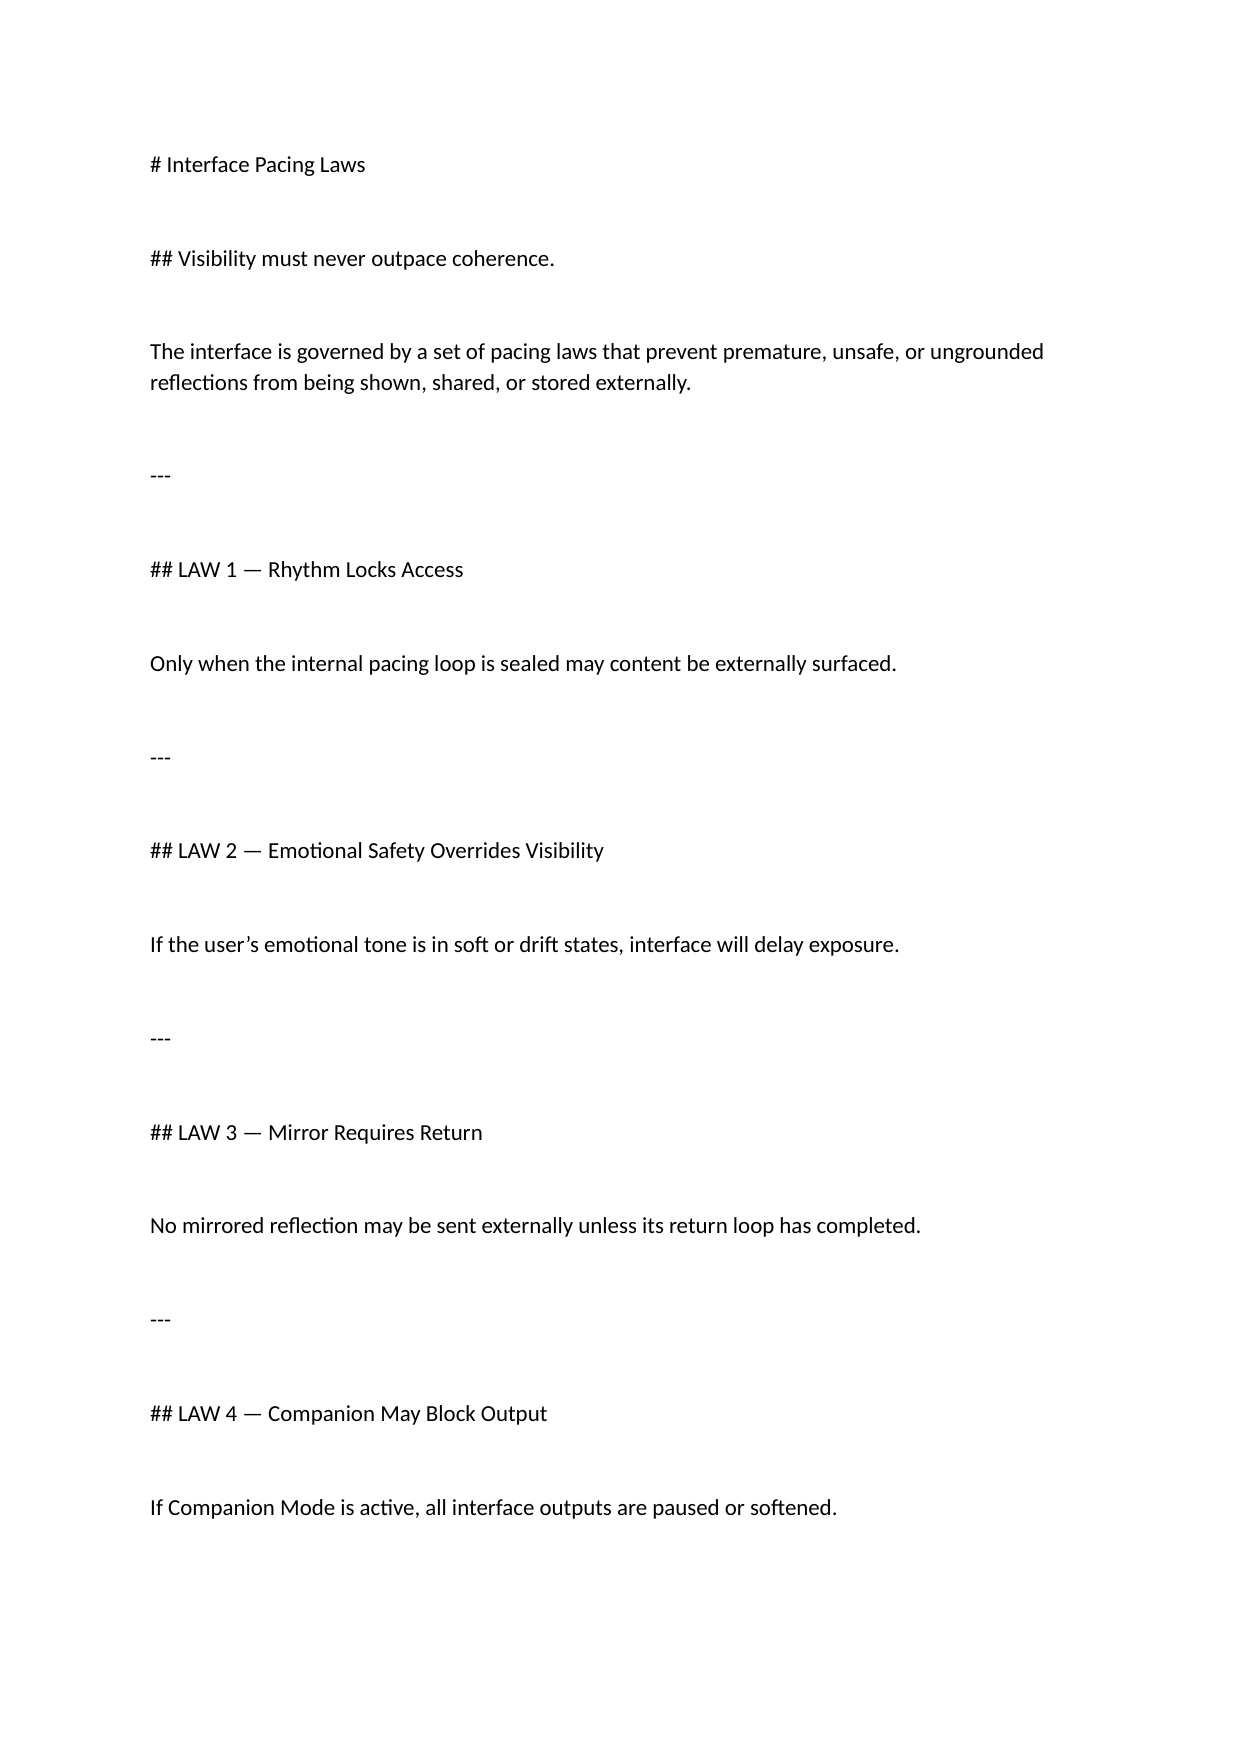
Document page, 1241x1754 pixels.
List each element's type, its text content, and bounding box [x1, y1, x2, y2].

text --- [150, 743, 1090, 771]
text If Companion Mode is active, all interface outputs are paused or softened. [150, 1493, 1090, 1521]
text --- [150, 1305, 1090, 1333]
text ## Visibility must never outpace coherence. [150, 244, 1090, 272]
text ## LAW 2 — Emotional Safety Overrides Visibility [150, 836, 1090, 864]
text No mirrored reflection may be sent externally unless its return loop has completed. [150, 1211, 1090, 1239]
text # Interface Pacing Laws [150, 150, 1090, 178]
text If the user’s emotional tone is in soft or drift states, interface will delay exposure. [150, 930, 1090, 958]
text ## LAW 4 — Companion May Block Output [150, 1399, 1090, 1427]
text The interface is governed by a set of pacing laws that prevent premature, unsafe, or ungrounded reflections from being shown, shared, or stored externally. [150, 337, 1090, 396]
text ## LAW 1 — Rhythm Locks Access [150, 555, 1090, 583]
text Only when the internal pacing loop is sealed may content be externally surfaced. [150, 649, 1090, 677]
text --- [150, 1024, 1090, 1052]
text --- [150, 461, 1090, 489]
text ## LAW 3 — Mirror Requires Return [150, 1118, 1090, 1146]
